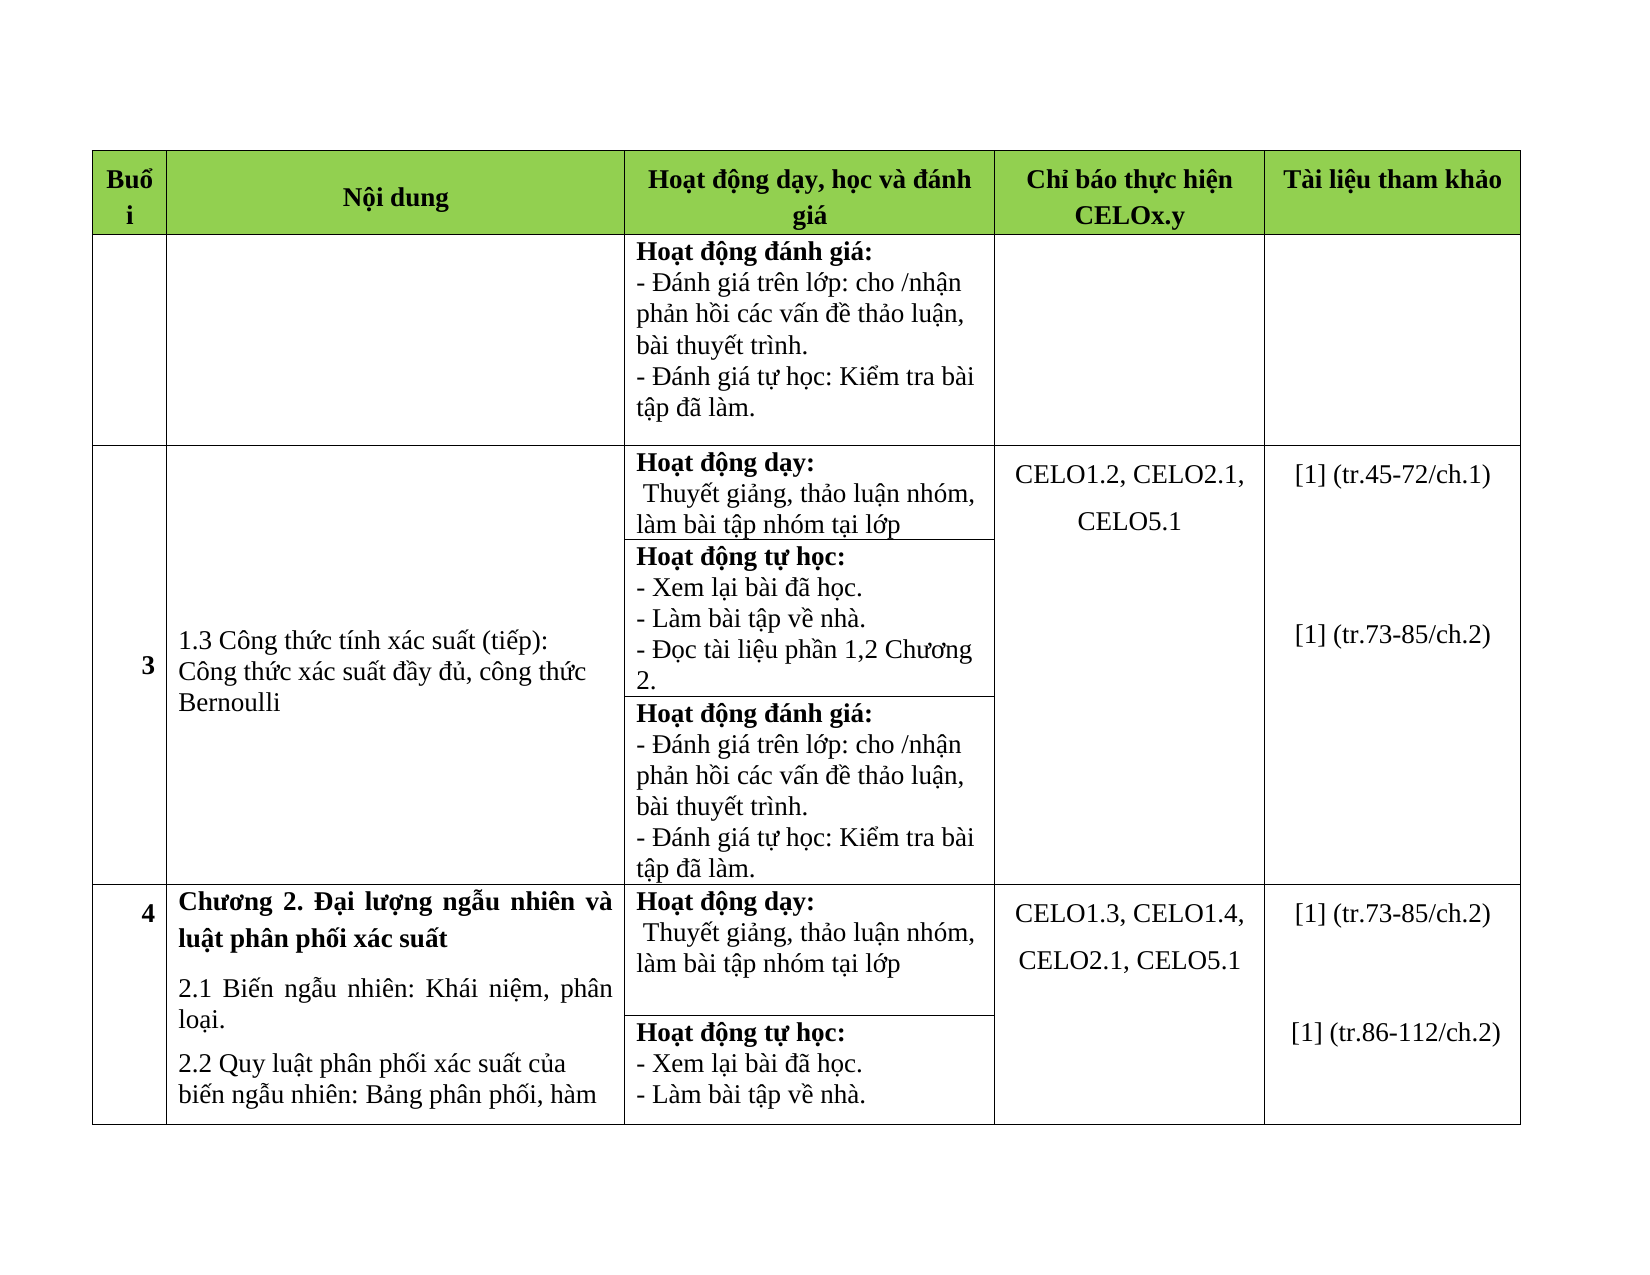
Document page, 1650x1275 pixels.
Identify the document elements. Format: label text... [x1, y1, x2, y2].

table_header Chỉ báo thực hiện CELOx.y [995, 151, 1264, 234]
table_cell Hoạt động đánh giá: - Đánh giá trên lớp: cho /nhận phản hồi các vấn đề thảo luận, bài thuyết trình. - Đánh giá tự học: Kiểm tra bài tập đã làm. [625, 235, 994, 444]
table_cell CELO1.3, CELO1.4, CELO2.1, CELO5.1 [995, 885, 1264, 1124]
table_cell 4 [93, 885, 166, 1124]
table_cell Hoạt động tự học: - Xem lại bài đã học. - Làm bài tập về nhà. - Đọc tài liệu phần 1,2 Chương 2. [625, 540, 994, 696]
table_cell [625, 1016, 994, 1124]
table_cell [1] (tr.45-72/ch.1) [1] (tr.73-85/ch.2) [1265, 446, 1520, 884]
table_cell [1] (tr.73-85/ch.2) [1] (tr.86-112/ch.2) [1265, 885, 1520, 1124]
table_cell 3 [93, 446, 166, 884]
table_cell Hoạt động dạy: Thuyết giảng, thảo luận nhóm, làm bài tập nhóm tại lớp [625, 885, 994, 1015]
table_cell Hoạt động dạy: Thuyết giảng, thảo luận nhóm, làm bài tập nhóm tại lớp [625, 446, 994, 539]
table_cell 1.3 Công thức tính xác suất (tiếp): Công thức xác suất đầy đủ, công thức Bernoulli [167, 446, 624, 884]
table_header Tài liệu tham khảo [1265, 151, 1520, 234]
table_cell Chương 2. Đại lượng ngẫu nhiên và luật phân phối xác suất 2.1 Biến ngẫu nhiên: Khái niệm, phân loại. 2.2 Quy luật phân phối xác suất của biến ngẫu nhiên: Bảng phân phối, hàm phân phối, hàm mật độ. [167, 885, 624, 1124]
table_cell CELO1.2, CELO2.1, CELO5.1 [995, 446, 1264, 884]
table_header Nội dung [167, 151, 624, 234]
table_header Buổi [93, 151, 166, 234]
table_header Hoạt động dạy, học và đánh giá [625, 151, 994, 234]
table_cell Hoạt động đánh giá: - Đánh giá trên lớp: cho /nhận phản hồi các vấn đề thảo luận, bài thuyết trình. - Đánh giá tự học: Kiểm tra bài tập đã làm. [625, 697, 994, 884]
